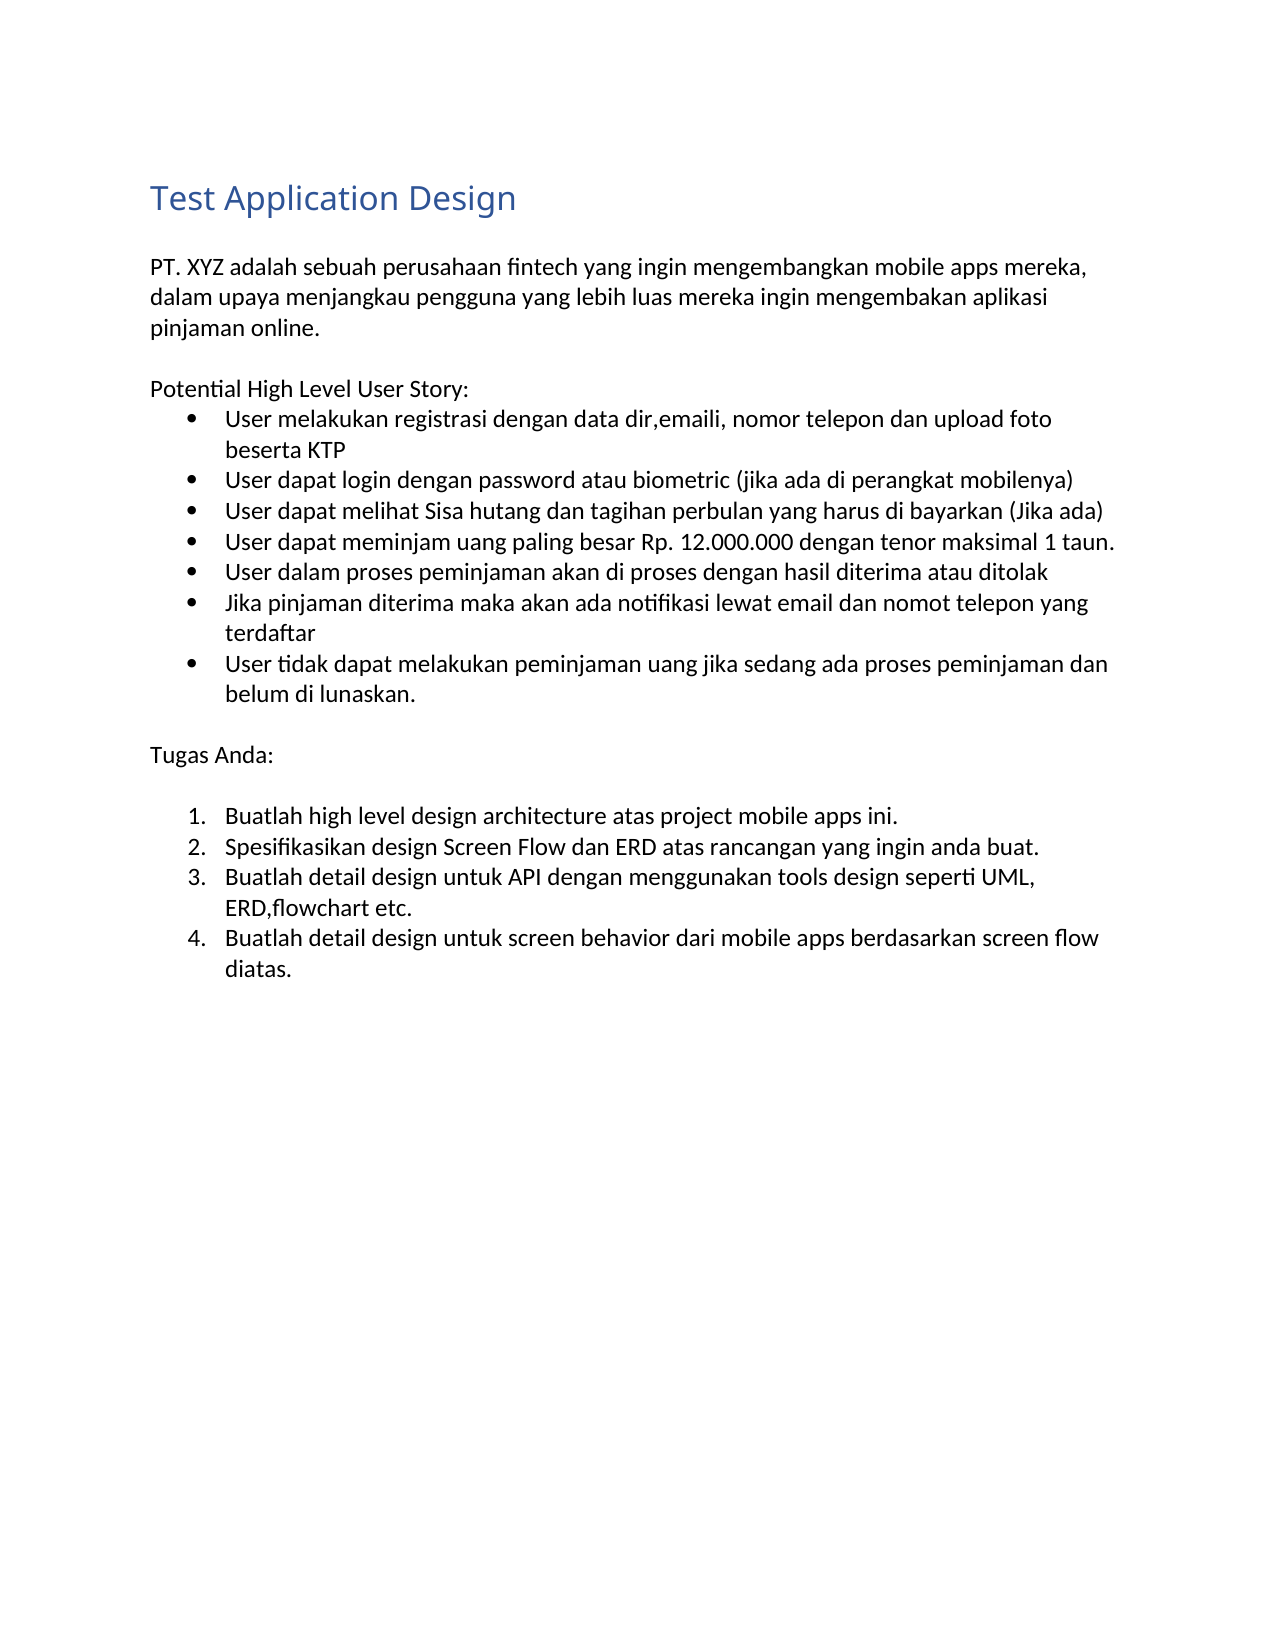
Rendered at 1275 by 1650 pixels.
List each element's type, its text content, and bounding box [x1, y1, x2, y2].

text PT. XYZ adalah sebuah perusahaan fintech yang ingin mengembangkan mobile apps mereka, dalam upaya menjangkau pengguna yang lebih luas mereka ingin mengembakan aplikasi pinjaman online. [150, 251, 1125, 342]
list Spesifikasikan design Screen Flow dan ERD atas rancangan yang ingin anda buat. [187, 831, 1125, 861]
list Jika pinjaman diterima maka akan ada notifikasi lewat email dan nomot telepon yang terdaftar [187, 587, 1125, 648]
list User dapat meminjam uang paling besar Rp. 12.000.000 dengan tenor maksimal 1 taun. [187, 526, 1125, 556]
list User tidak dapat melakukan peminjaman uang jika sedang ada proses peminjaman dan belum di lunaskan. [187, 648, 1125, 709]
list User dapat login dengan password atau biometric (jika ada di perangkat mobilenya) [187, 464, 1125, 495]
text Tugas Anda: [150, 739, 1125, 770]
list User melakukan registrasi dengan data dir,emaili, nomor telepon dan upload foto beserta KTP [187, 403, 1125, 464]
text Potential High Level User Story: [150, 373, 1125, 403]
list Buatlah high level design architecture atas project mobile apps ini. [187, 800, 1125, 831]
list Buatlah detail design untuk API dengan menggunakan tools design seperti UML, ERD,flowchart etc. [187, 861, 1125, 922]
list Buatlah detail design untuk screen behavior dari mobile apps berdasarkan screen flow diatas. [187, 922, 1125, 983]
list User dalam proses peminjaman akan di proses dengan hasil diterima atau ditolak [187, 556, 1125, 587]
subtitle Test Application Design [150, 175, 1125, 220]
list User dapat melihat Sisa hutang dan tagihan perbulan yang harus di bayarkan (Jika ada) [187, 495, 1125, 526]
